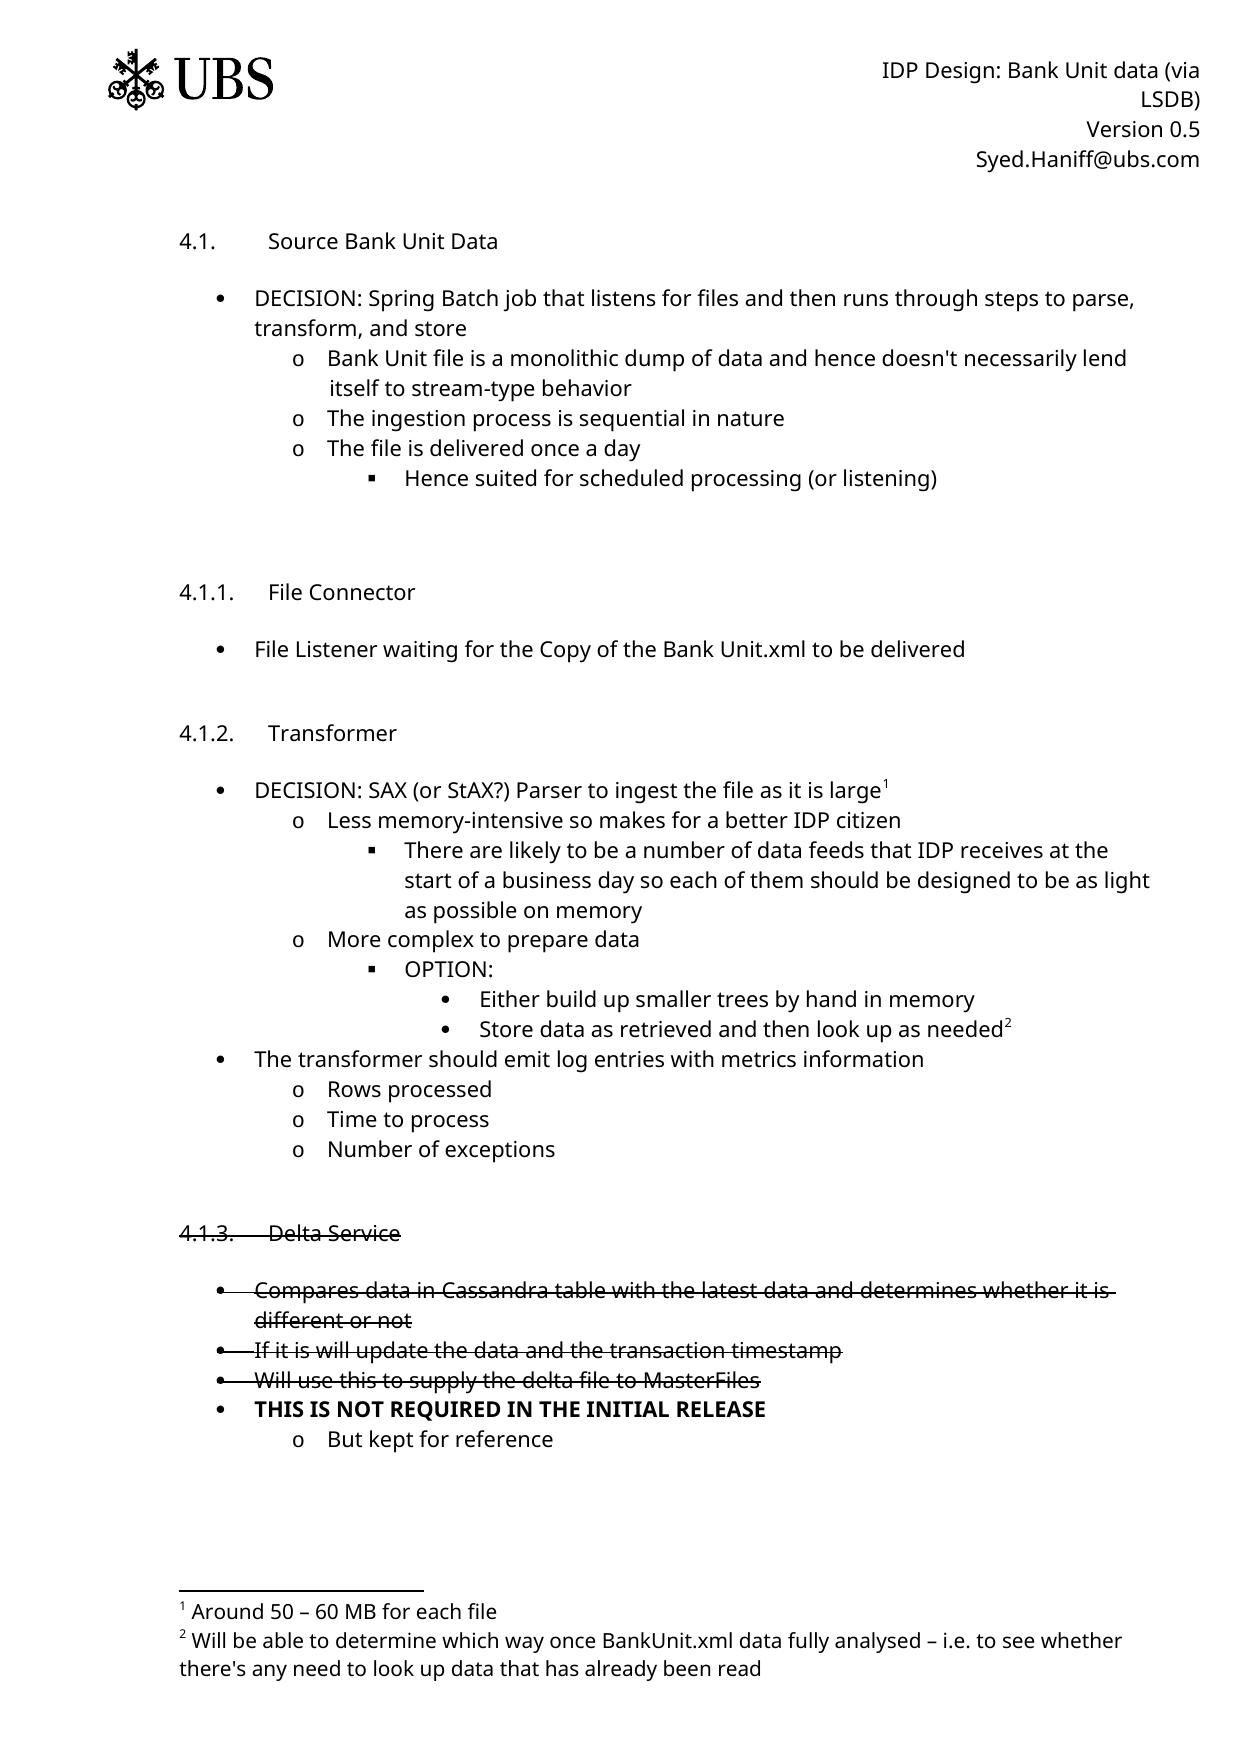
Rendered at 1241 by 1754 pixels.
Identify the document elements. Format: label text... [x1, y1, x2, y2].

list Will use this to supply the delta file to MasterFiles [217, 1365, 1154, 1394]
list DECISION: SAX (or StAX?) Parser to ingest the file as it is large [217, 775, 1154, 805]
list Time to process [292, 1104, 1154, 1134]
list But kept for reference [292, 1424, 1154, 1454]
list More complex to prepare data [292, 924, 1154, 954]
list Bank Unit file is a monolithic dump of data and hence doesn't necessarily lend itself to stream-type behavior [292, 343, 1154, 403]
subtitle Transformer [179, 718, 1154, 748]
list File Listener waiting for the Copy of the Bank Unit.xml to be delivered [217, 634, 1154, 664]
list Rows processed [292, 1074, 1154, 1104]
list The file is delivered once a day [292, 433, 1154, 463]
list The transformer should emit log entries with metrics information [217, 1044, 1154, 1074]
subtitle Source Bank Unit Data [179, 226, 1154, 256]
list If it is will update the data and the transaction timestamp [217, 1335, 1154, 1365]
list Hence suited for scheduled processing (or listening) [367, 463, 1154, 492]
subtitle Delta Service [179, 1218, 1154, 1248]
list DECISION: Spring Batch job that listens for files and then runs through steps to parse, transform, and store [217, 283, 1154, 343]
list Less memory-intensive so makes for a better IDP citizen [292, 805, 1154, 835]
list There are likely to be a number of data feeds that IDP receives at the start of a business day so each of them should be designed to be as light as possible on memory [367, 835, 1154, 924]
list Compares data in Cassandra table with the latest data and determines whether it is different or not [217, 1275, 1154, 1335]
list THIS IS NOT REQUIRED IN THE INITIAL RELEASE [217, 1394, 1154, 1424]
list The ingestion process is sequential in nature [292, 403, 1154, 433]
list OPTION: [367, 954, 1154, 984]
list Number of exceptions [292, 1134, 1154, 1164]
list Either build up smaller trees by hand in memory [442, 984, 1154, 1014]
list Store data as retrieved and then look up as needed [442, 1014, 1154, 1044]
subtitle File Connector [179, 577, 1154, 607]
